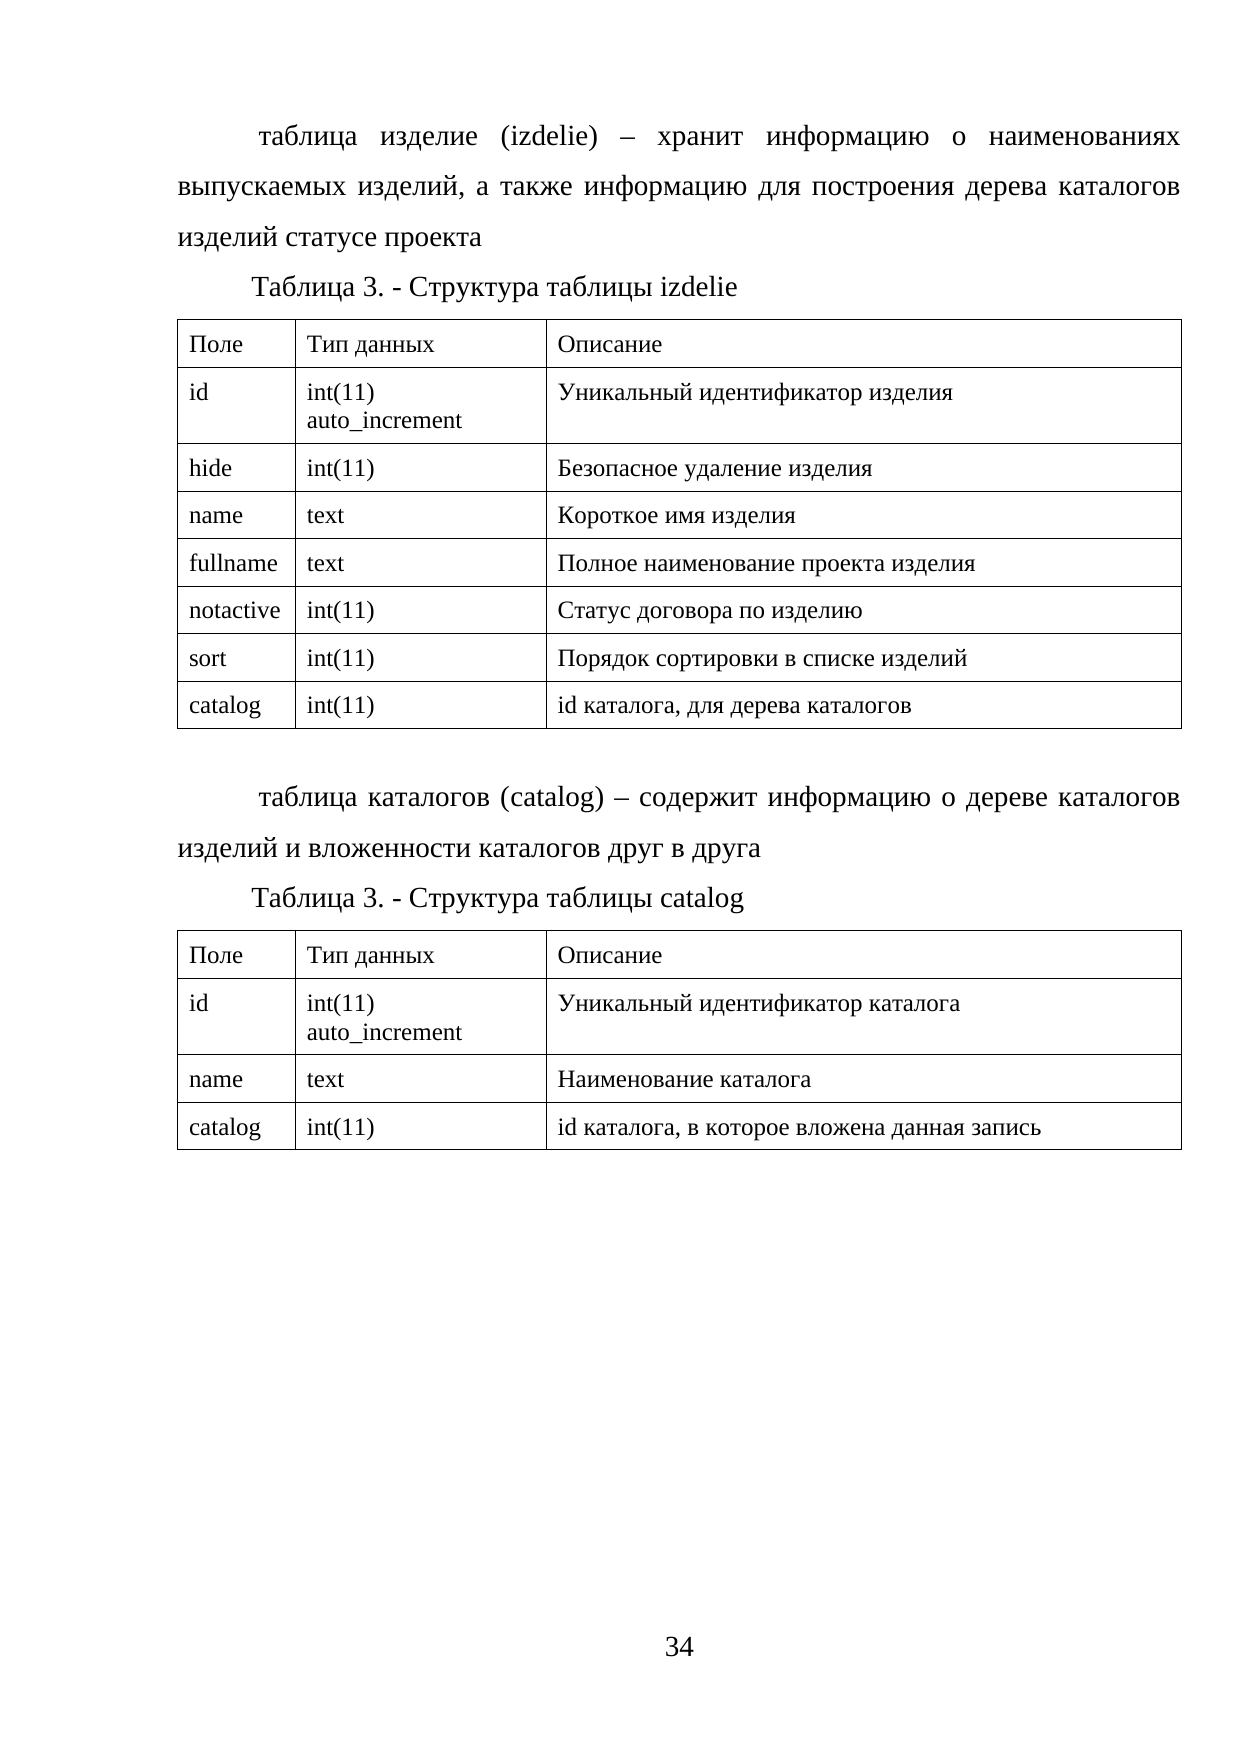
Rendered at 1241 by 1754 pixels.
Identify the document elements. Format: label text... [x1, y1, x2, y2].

table_cell id [178, 979, 295, 1054]
table_cell hide [178, 444, 295, 491]
table_cell sort [178, 634, 295, 681]
text таблица каталогов (catalog) – содержит информацию о дереве каталогов изделий и вложенности каталогов друг в друга [177, 779, 1181, 863]
table_cell catalog [178, 1103, 295, 1149]
table_cell fullname [178, 539, 295, 586]
table_cell Короткое имя изделия [547, 492, 1181, 538]
table_cell id [178, 368, 295, 443]
table_cell Уникальный идентификатор каталога [547, 979, 1181, 1054]
table_cell int(11) [296, 634, 546, 681]
table_cell Статус договора по изделию [547, 587, 1181, 633]
table_header Тип данных [296, 320, 546, 367]
table_cell id каталога, для дерева каталогов [547, 682, 1181, 728]
table_cell text [296, 1055, 546, 1102]
text Таблица 3. - Структура таблицы catalog [177, 880, 1181, 914]
table_cell int(11) auto_increment [296, 368, 546, 443]
table_cell notactive [178, 587, 295, 633]
table_cell int(11) auto_increment [296, 979, 546, 1054]
table_header Тип данных [296, 931, 546, 978]
table_header Описание [547, 931, 1181, 978]
table_cell Уникальный идентификатор изделия [547, 368, 1181, 443]
table_cell catalog [178, 682, 295, 728]
table_cell Полное наименование проекта изделия [547, 539, 1181, 586]
table_cell name [178, 492, 295, 538]
table_cell int(11) [296, 587, 546, 633]
table_cell int(11) [296, 1103, 546, 1149]
table_cell text [296, 539, 546, 586]
text таблица изделие (izdelie) – хранит информацию о наименованиях выпускаемых изделий, а также информацию для построения дерева каталогов изделий статусе проекта [177, 118, 1181, 252]
table_cell Наименование каталога [547, 1055, 1181, 1102]
table_cell Порядок сортировки в списке изделий [547, 634, 1181, 681]
table_header Поле [178, 320, 295, 367]
table_cell int(11) [296, 682, 546, 728]
table_cell id каталога, в которое вложена данная запись [547, 1103, 1181, 1149]
table_cell int(11) [296, 444, 546, 491]
table_header Описание [547, 320, 1181, 367]
text Таблица 3. - Структура таблицы izdelie [177, 269, 1181, 303]
table_cell text [296, 492, 546, 538]
table_cell Безопасное удаление изделия [547, 444, 1181, 491]
table_cell name [178, 1055, 295, 1102]
table_header Поле [178, 931, 295, 978]
